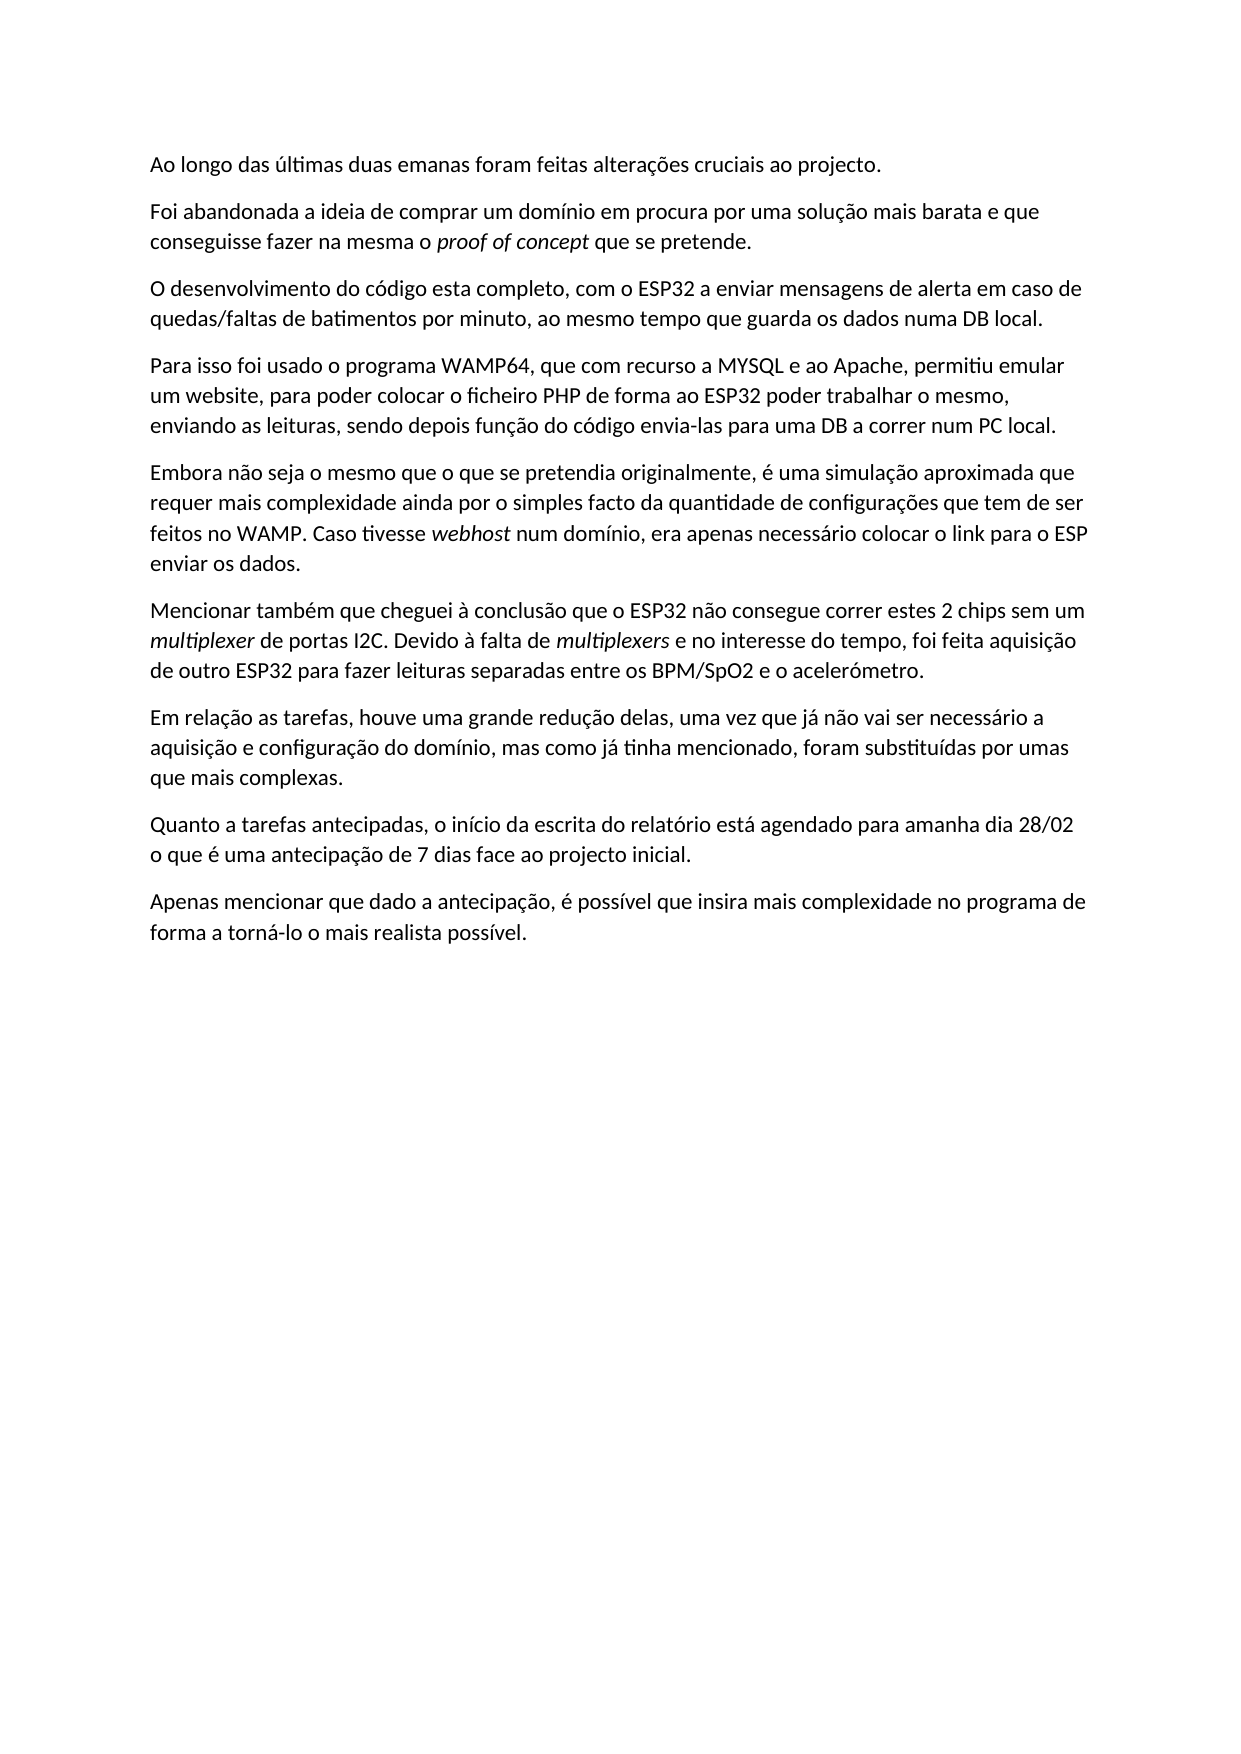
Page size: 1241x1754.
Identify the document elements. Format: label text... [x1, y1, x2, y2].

text Apenas mencionar que dado a antecipação, é possível que insira mais complexidade no programa de forma a torná-lo o mais realista possível. [150, 887, 1090, 946]
text Quanto a tarefas antecipadas, o início da escrita do relatório está agendado para amanha dia 28/02 o que é uma antecipação de 7 dias face ao projecto inicial. [150, 810, 1090, 869]
text Foi abandonada a ideia de comprar um domínio em procura por uma solução mais barata e que conseguisse fazer na mesma o proof of concept que se pretende. [150, 197, 1090, 255]
text Ao longo das últimas duas emanas foram feitas alterações cruciais ao projecto. [150, 150, 1090, 178]
text Para isso foi usado o programa WAMP64, que com recurso a MYSQL e ao Apache, permitiu emular um website, para poder colocar o ficheiro PHP de forma ao ESP32 poder trabalhar o mesmo, enviando as leituras, sendo depois função do código envia-las para uma DB a correr num PC local. [150, 351, 1090, 439]
text O desenvolvimento do código esta completo, com o ESP32 a enviar mensagens de alerta em caso de quedas/faltas de batimentos por minuto, ao mesmo tempo que guarda os dados numa DB local. [150, 274, 1090, 332]
text Embora não seja o mesmo que o que se pretendia originalmente, é uma simulação aproximada que requer mais complexidade ainda por o simples facto da quantidade de configurações que tem de ser feitos no WAMP. Caso tivesse webhost num domínio, era apenas necessário colocar o link para o ESP enviar os dados. [150, 458, 1090, 577]
text Mencionar também que cheguei à conclusão que o ESP32 não consegue correr estes 2 chips sem um multiplexer de portas I2C. Devido à falta de multiplexers e no interesse do tempo, foi feita aquisição de outro ESP32 para fazer leituras separadas entre os BPM/SpO2 e o acelerómetro. [150, 596, 1090, 684]
text Em relação as tarefas, houve uma grande redução delas, uma vez que já não vai ser necessário a aquisição e configuração do domínio, mas como já tinha mencionado, foram substituídas por umas que mais complexas. [150, 703, 1090, 792]
